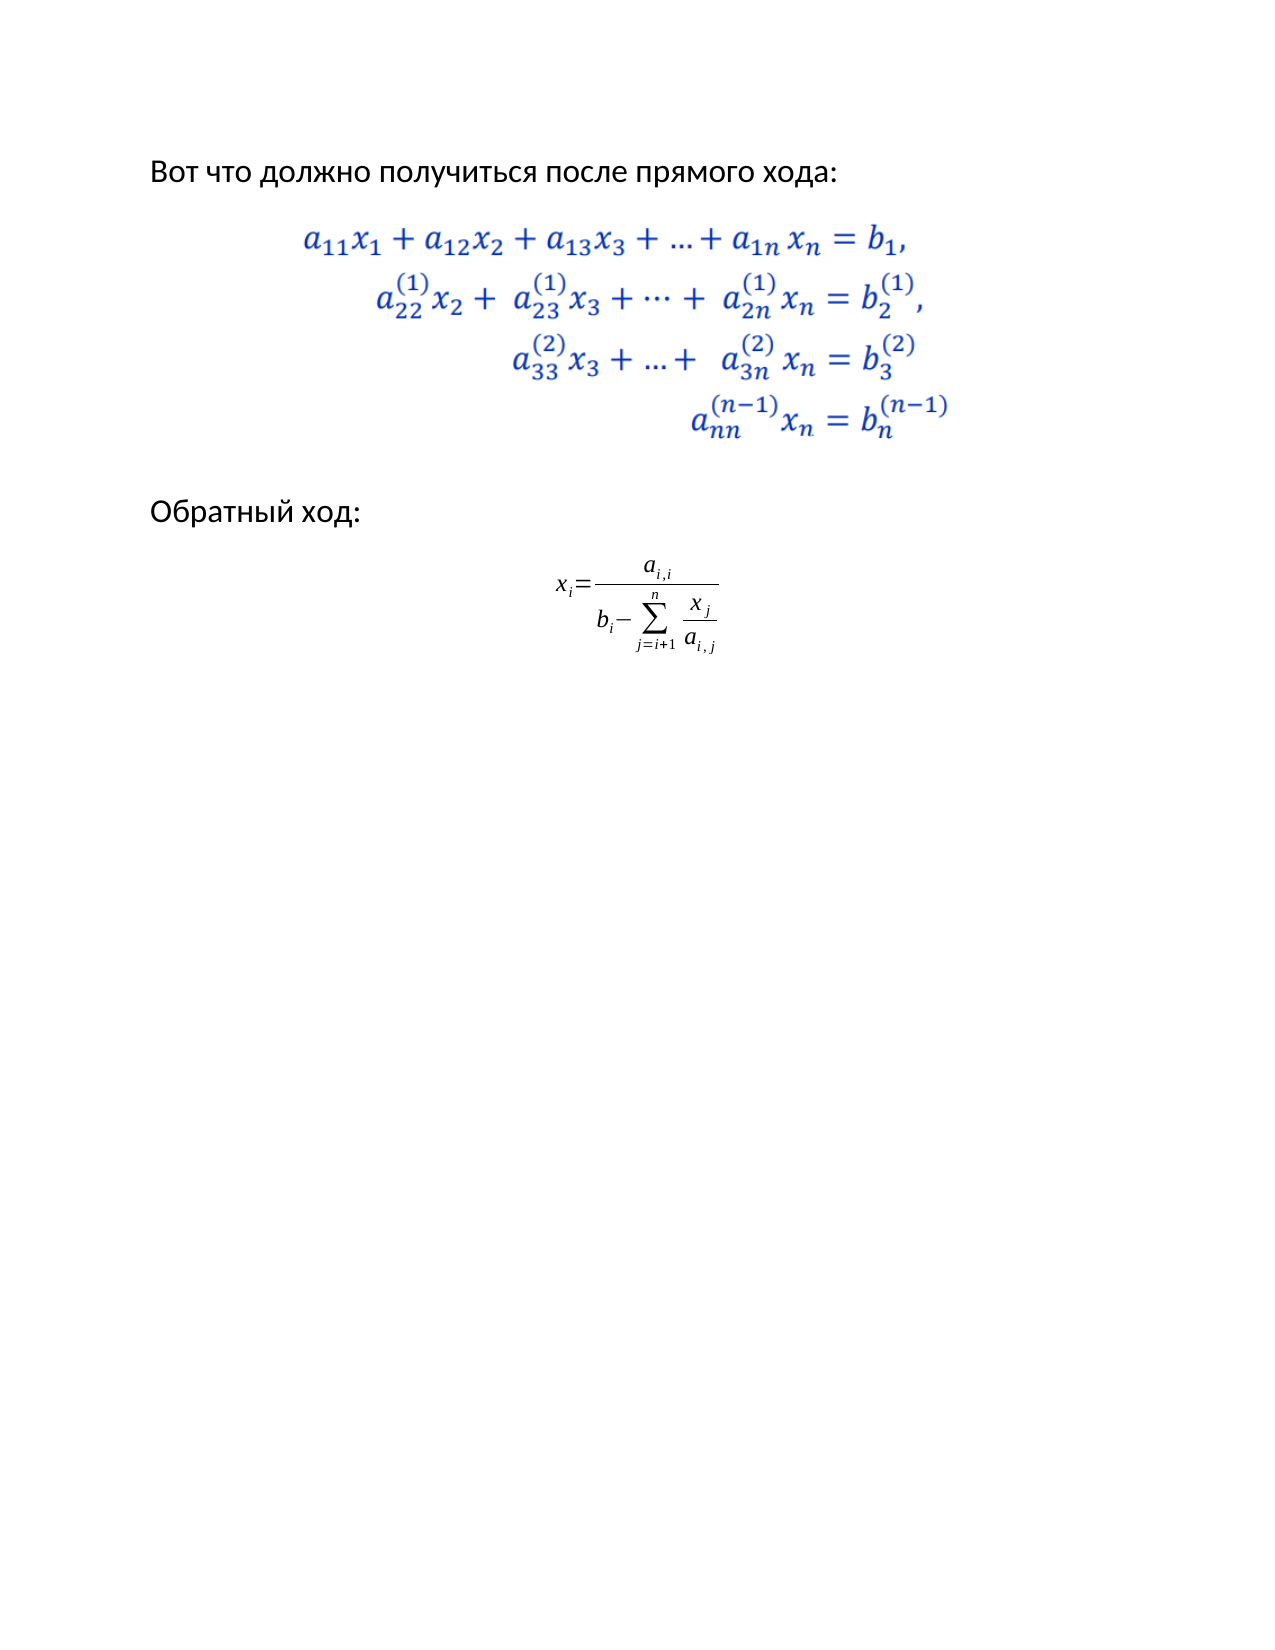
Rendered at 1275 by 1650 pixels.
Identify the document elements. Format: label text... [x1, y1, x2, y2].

text Обратный ход: [150, 490, 1125, 531]
picture [260, 210, 1015, 472]
text Вот что должно получиться после прямого хода: [150, 150, 1125, 191]
